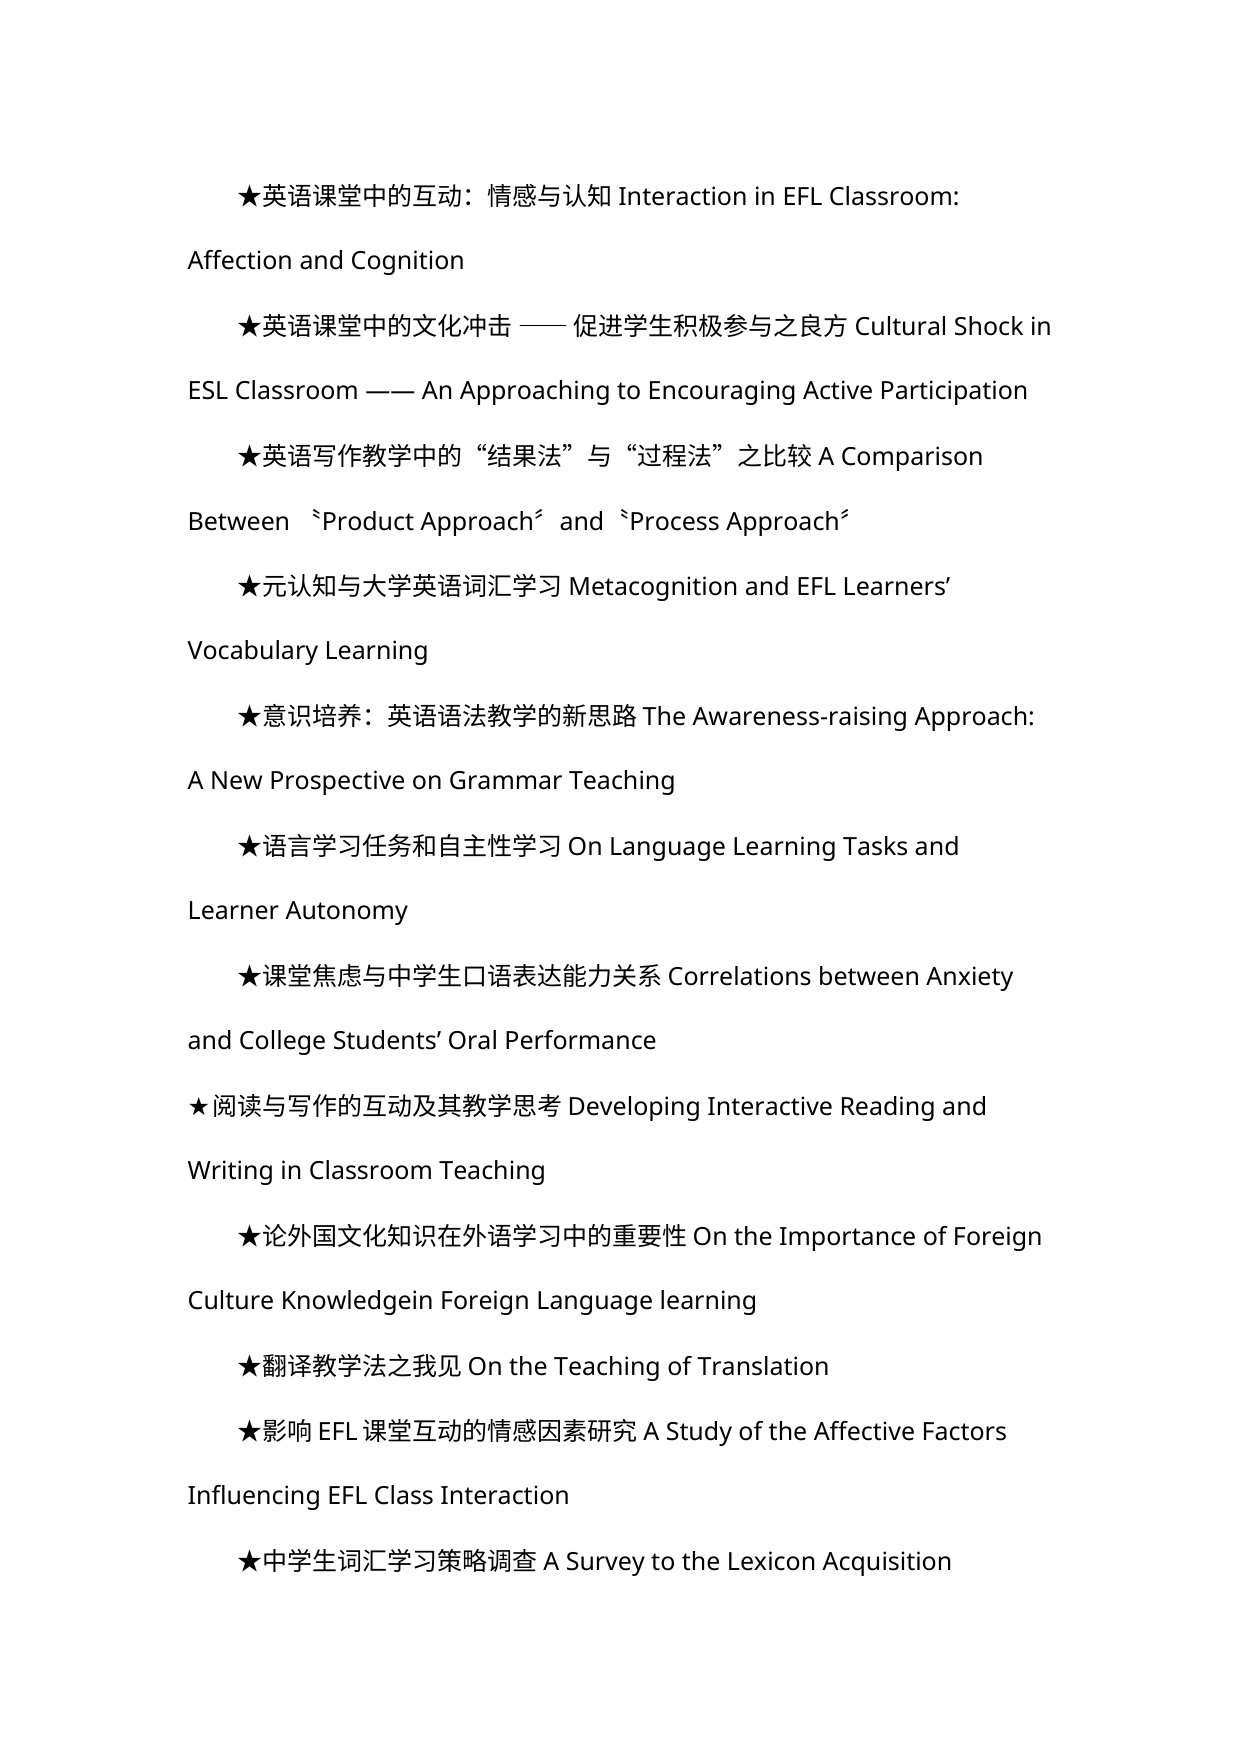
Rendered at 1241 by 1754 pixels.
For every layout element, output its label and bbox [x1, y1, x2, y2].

text [187, 162, 1053, 1592]
